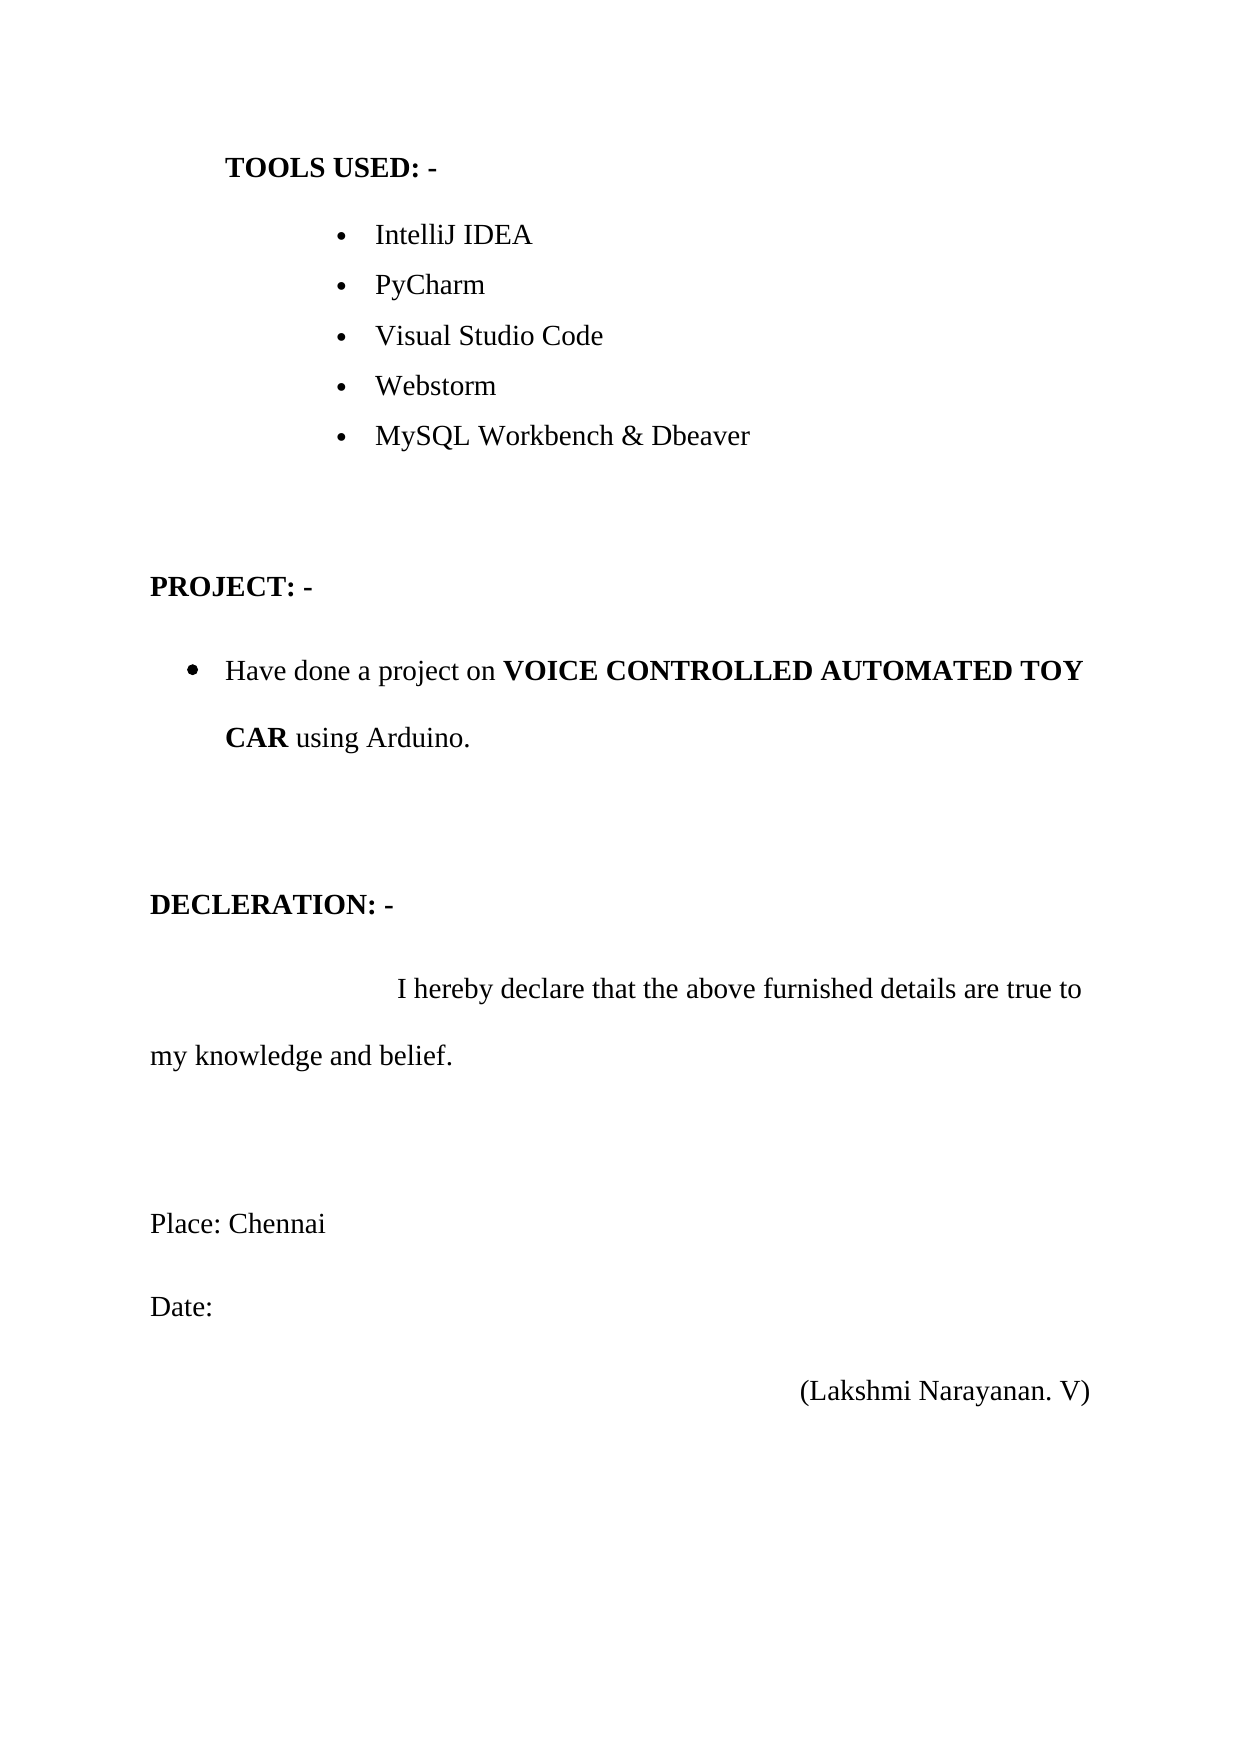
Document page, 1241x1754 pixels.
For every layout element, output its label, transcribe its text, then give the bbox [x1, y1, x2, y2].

list IntelliJ IDEA [337, 217, 1090, 251]
list PyCharm [337, 267, 1090, 301]
text (Lakshmi Narayanan. V) [150, 1373, 1090, 1407]
text TOOLS USED: - [150, 150, 1090, 183]
text Date: [150, 1289, 1090, 1323]
list MySQL Workbench & Dbeaver [337, 418, 1090, 452]
text Place: Chennai [150, 1206, 1090, 1239]
text DECLERATION: - [150, 887, 1090, 921]
list Have done a project on VOICE CONTROLLED AUTOMATED TOY CAR using Arduino. [187, 653, 1090, 753]
list Visual Studio Code [337, 318, 1090, 351]
text I hereby declare that the above furnished details are true to my knowledge and belief. [150, 971, 1090, 1072]
list Webstorm [337, 368, 1090, 401]
text PROJECT: - [150, 569, 1090, 602]
